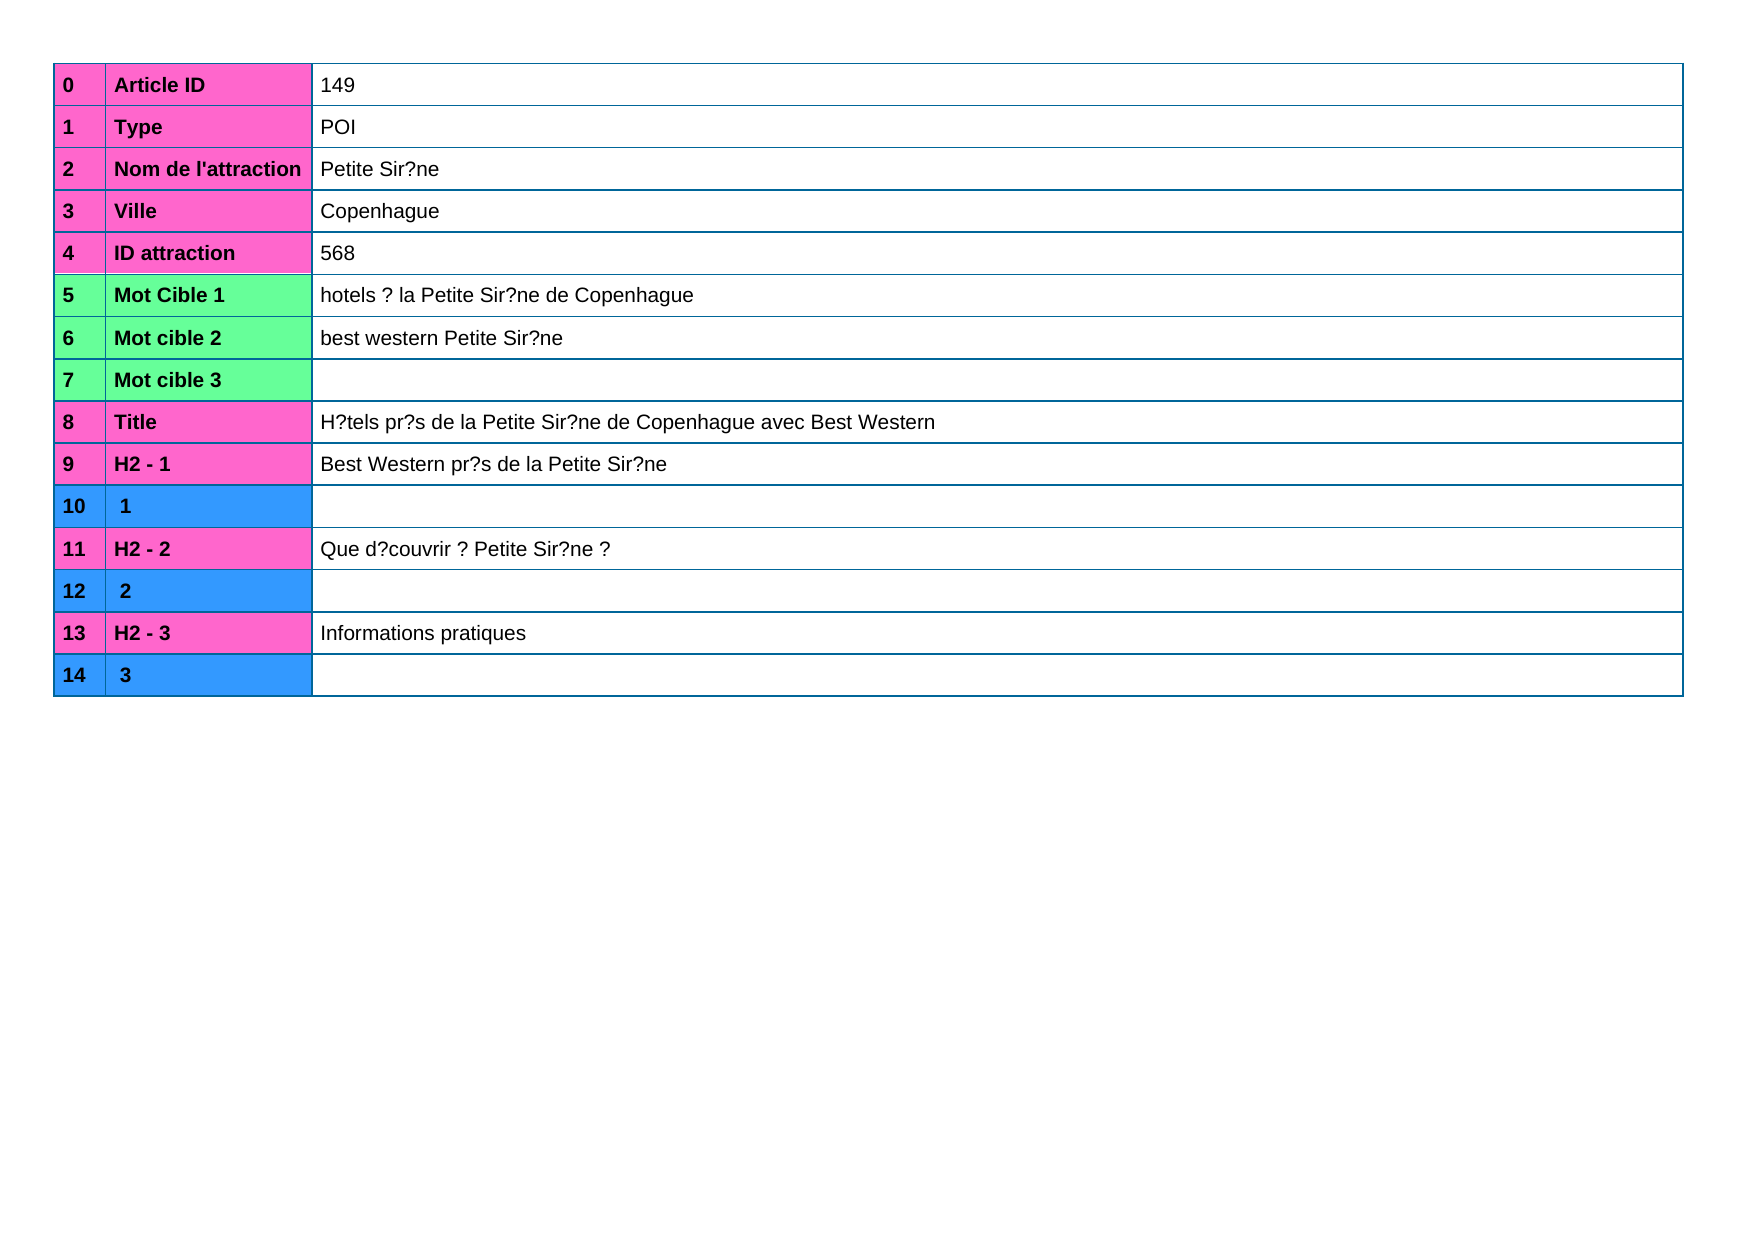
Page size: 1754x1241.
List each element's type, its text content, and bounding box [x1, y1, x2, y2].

table_cell Ville [106, 191, 311, 231]
table_cell 4 [55, 233, 105, 273]
table_cell 2 [55, 148, 105, 189]
table_cell 568 [313, 233, 1682, 273]
table_cell 8 [55, 402, 105, 442]
table_header 0 [55, 64, 105, 105]
table_cell Informations pratiques [313, 613, 1682, 653]
table_cell 1 [106, 486, 311, 527]
table_cell 5 [55, 275, 105, 316]
table_cell [313, 360, 1682, 400]
table_cell H?tels pr?s de la Petite Sir?ne de Copenhague avec Best Western [313, 402, 1682, 442]
table_cell POI [313, 106, 1682, 147]
table_cell 13 [55, 613, 105, 653]
table_cell 2 [106, 570, 311, 611]
table_cell H2 - 3 [106, 613, 311, 653]
table_header 149 [313, 64, 1682, 105]
table_cell 3 [106, 655, 311, 695]
table_cell 3 [55, 191, 105, 231]
table_cell Que d?couvrir ? Petite Sir?ne ? [313, 528, 1682, 569]
table_cell 1 [55, 106, 105, 147]
table_cell 12 [55, 570, 105, 611]
table_cell best western Petite Sir?ne [313, 317, 1682, 358]
table_cell Type [106, 106, 311, 147]
table_cell [313, 655, 1682, 695]
table_cell 9 [55, 444, 105, 484]
table_header Article ID [106, 64, 311, 105]
table_cell 14 [55, 655, 105, 695]
table_cell Copenhague [313, 191, 1682, 231]
table_cell Mot cible 2 [106, 317, 311, 358]
table_cell Petite Sir?ne [313, 148, 1682, 189]
table_cell 6 [55, 317, 105, 358]
table_cell Mot cible 3 [106, 360, 311, 400]
table_cell Nom de l'attraction [106, 148, 311, 189]
table_cell 11 [55, 528, 105, 569]
table_cell hotels ? la Petite Sir?ne de Copenhague [313, 275, 1682, 316]
table_cell H2 - 2 [106, 528, 311, 569]
table_cell H2 - 1 [106, 444, 311, 484]
table_cell Best Western pr?s de la Petite Sir?ne [313, 444, 1682, 484]
table_cell 10 [55, 486, 105, 527]
table_cell Mot Cible 1 [106, 275, 311, 316]
table_cell ID attraction [106, 233, 311, 273]
table_cell [313, 486, 1682, 527]
table_cell [313, 570, 1682, 611]
table_cell 7 [55, 360, 105, 400]
table_cell Title [106, 402, 311, 442]
